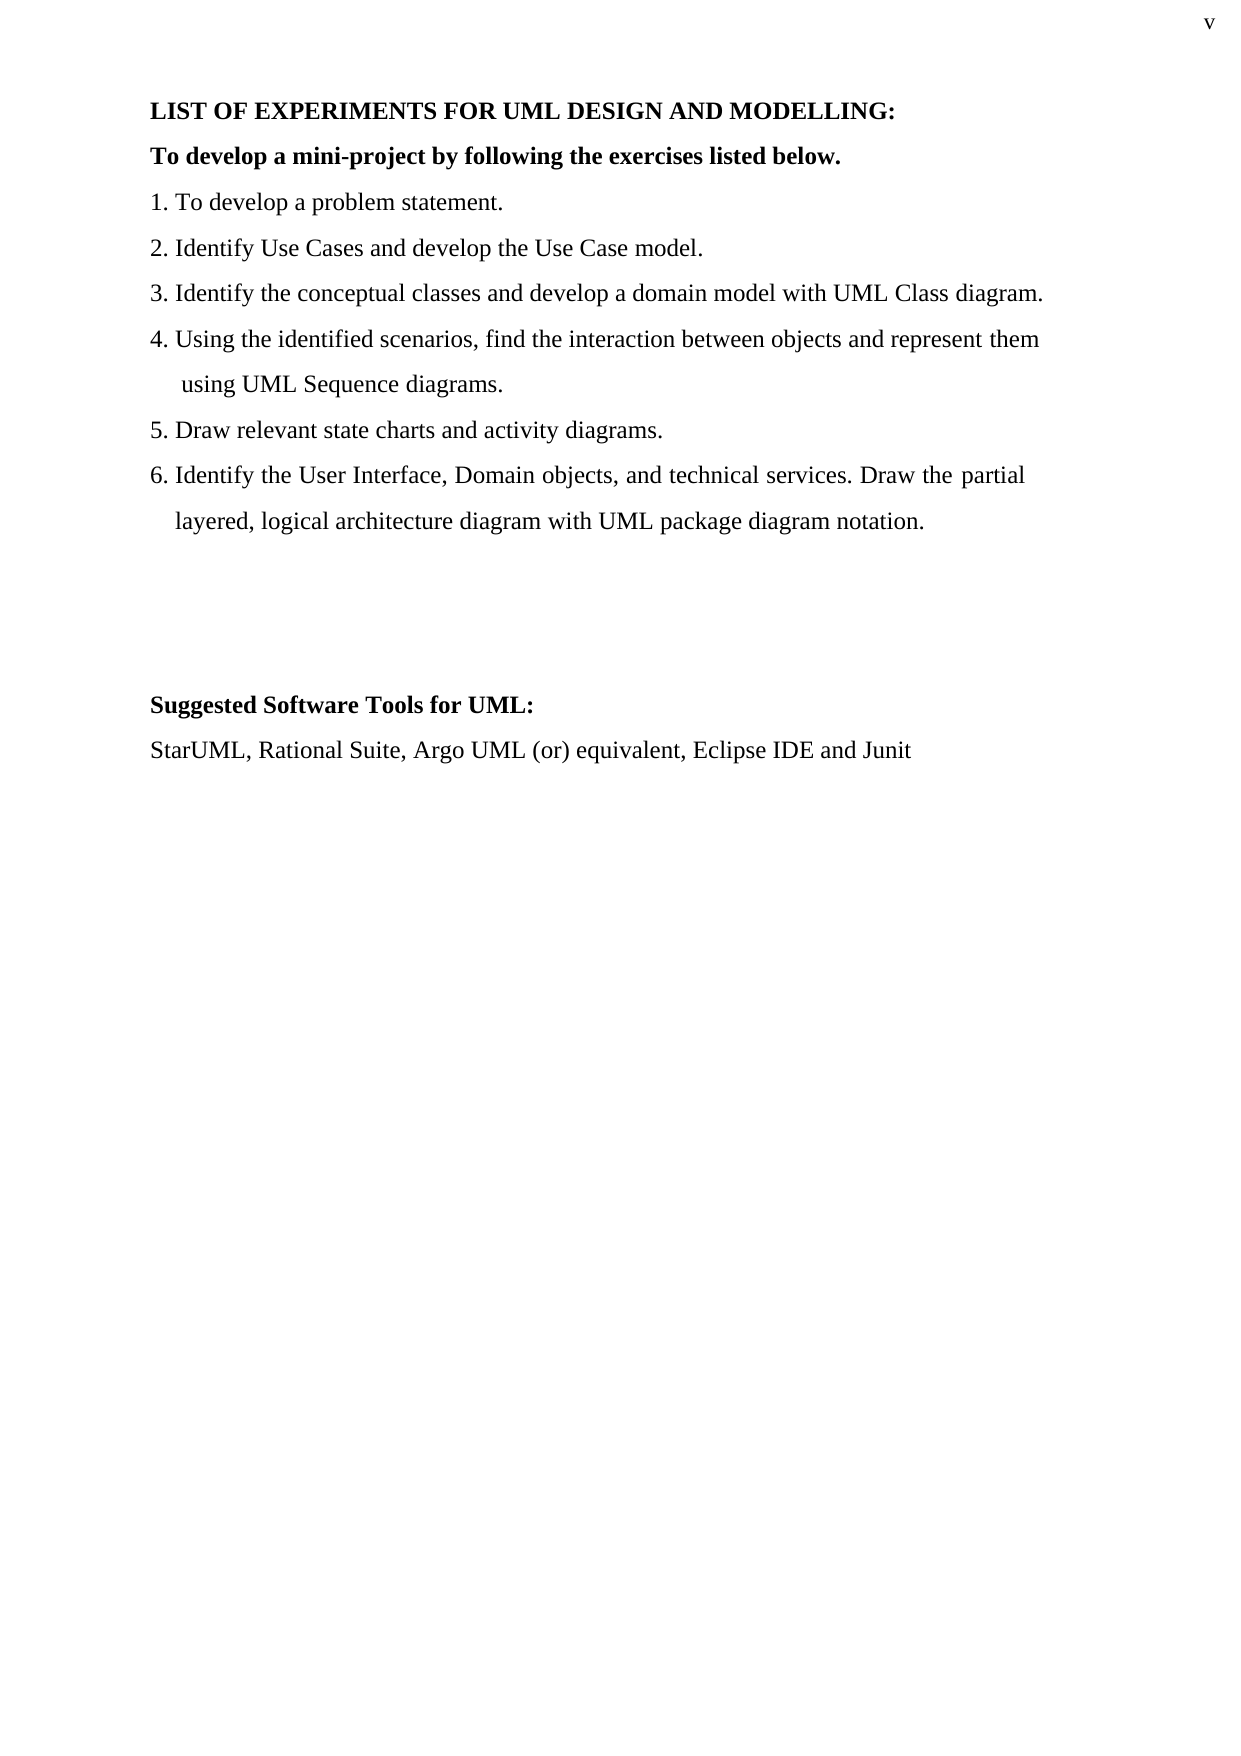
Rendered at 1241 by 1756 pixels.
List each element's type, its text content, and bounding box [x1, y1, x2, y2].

text LIST OF EXPERIMENTS FOR UML DESIGN AND MODELLING: [150, 96, 1223, 124]
text StarUML, Rational Suite, Argo UML (or) equivalent, Eclipse IDE and Junit [150, 736, 1223, 764]
list Using the identified scenarios, find the interaction between objects and represent them using UML Sequence diagrams. [150, 324, 1039, 398]
list Identify the User Interface, Domain objects, and technical services. Draw the partial layered, logical architecture diagram with UML package diagram notation. [150, 460, 1025, 534]
list Identify the conceptual classes and develop a domain model with UML Class diagram. [150, 278, 1223, 307]
list To develop a problem statement. [150, 187, 1223, 216]
text To develop a mini-project by following the exercises listed below. [150, 141, 1223, 170]
text Suggested Software Tools for UML: [150, 690, 1223, 719]
list Identify Use Cases and develop the Use Case model. [150, 233, 1223, 261]
list Draw relevant state charts and activity diagrams. [150, 415, 1223, 444]
